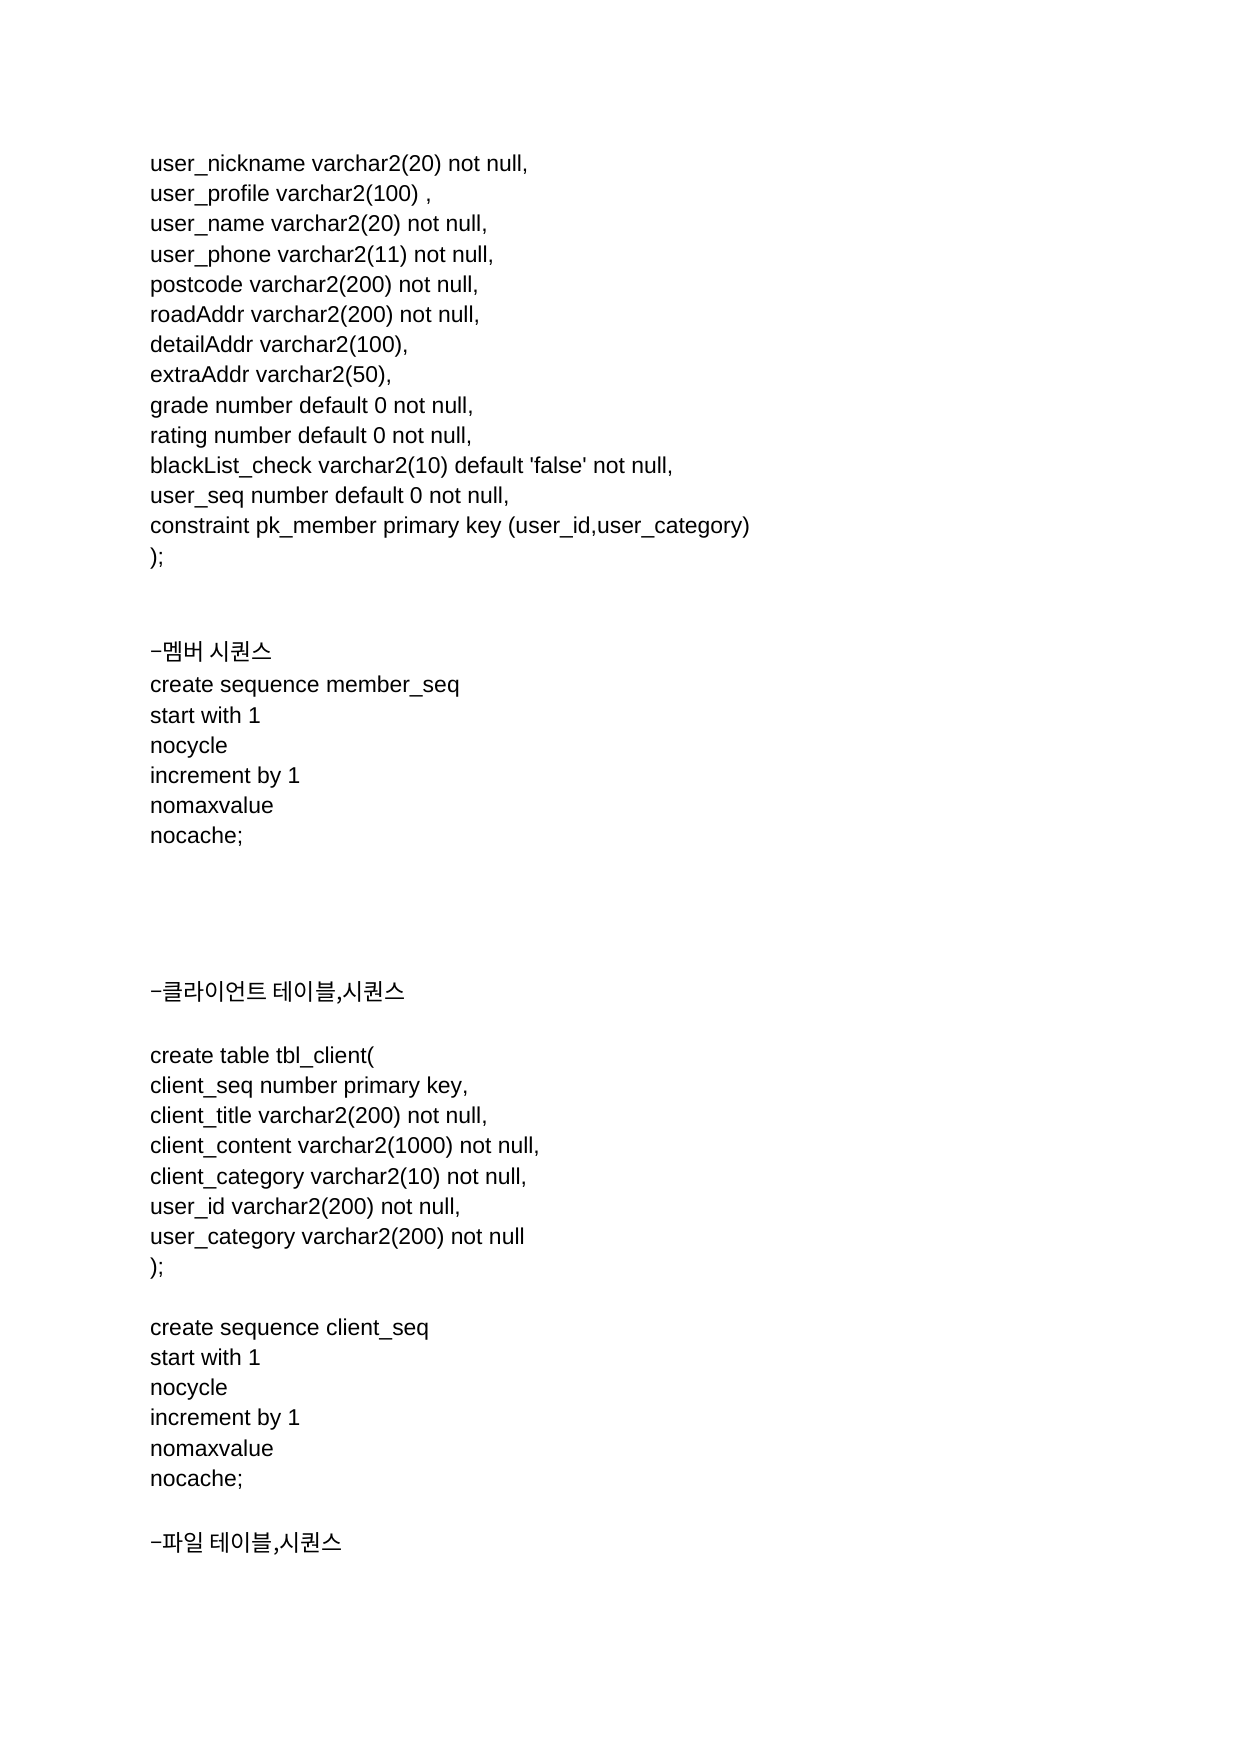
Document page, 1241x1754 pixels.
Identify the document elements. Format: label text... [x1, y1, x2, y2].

text user_id varchar2(200) not null, [150, 1193, 1090, 1219]
text user_profile varchar2(100) , [150, 180, 1090, 207]
text –클라이언트 테이블,시퀀스 [150, 973, 1090, 1007]
text extraAddr varchar2(50), [150, 361, 1090, 388]
text nomaxvalue [150, 792, 1090, 819]
text user_nickname varchar2(20) not null, [150, 150, 1090, 176]
text rating number default 0 not null, [150, 422, 1090, 448]
text ); [150, 1253, 1090, 1280]
text user_name varchar2(20) not null, [150, 210, 1090, 237]
text blackList_check varchar2(10) default 'false' not null, [150, 452, 1090, 478]
text nocycle [150, 732, 1090, 758]
text client_content varchar2(1000) not null, [150, 1132, 1090, 1159]
text user_seq number default 0 not null, [150, 482, 1090, 509]
text nocache; [150, 822, 1090, 849]
text constraint pk_member primary key (user_id,user_category) [150, 512, 1090, 539]
text grade number default 0 not null, [150, 392, 1090, 418]
text user_phone varchar2(11) not null, [150, 241, 1090, 267]
text –파일 테이블,시퀀스 [150, 1525, 1090, 1558]
text create sequence member_seq [150, 671, 1090, 698]
text nocycle [150, 1374, 1090, 1401]
text increment by 1 [150, 762, 1090, 788]
text –멤버 시퀀스 [150, 633, 1090, 667]
text detailAddr varchar2(100), [150, 331, 1090, 358]
text nocache; [150, 1465, 1090, 1491]
text client_seq number primary key, [150, 1072, 1090, 1098]
text start with 1 [150, 1344, 1090, 1370]
text increment by 1 [150, 1404, 1090, 1431]
text client_title varchar2(200) not null, [150, 1102, 1090, 1129]
text postcode varchar2(200) not null, [150, 271, 1090, 297]
text nomaxvalue [150, 1434, 1090, 1461]
text roadAddr varchar2(200) not null, [150, 301, 1090, 327]
text user_category varchar2(200) not null [150, 1223, 1090, 1249]
text start with 1 [150, 702, 1090, 728]
text create table tbl_client( [150, 1042, 1090, 1068]
text client_category varchar2(10) not null, [150, 1163, 1090, 1189]
text ); [150, 543, 1090, 569]
text create sequence client_seq [150, 1314, 1090, 1340]
